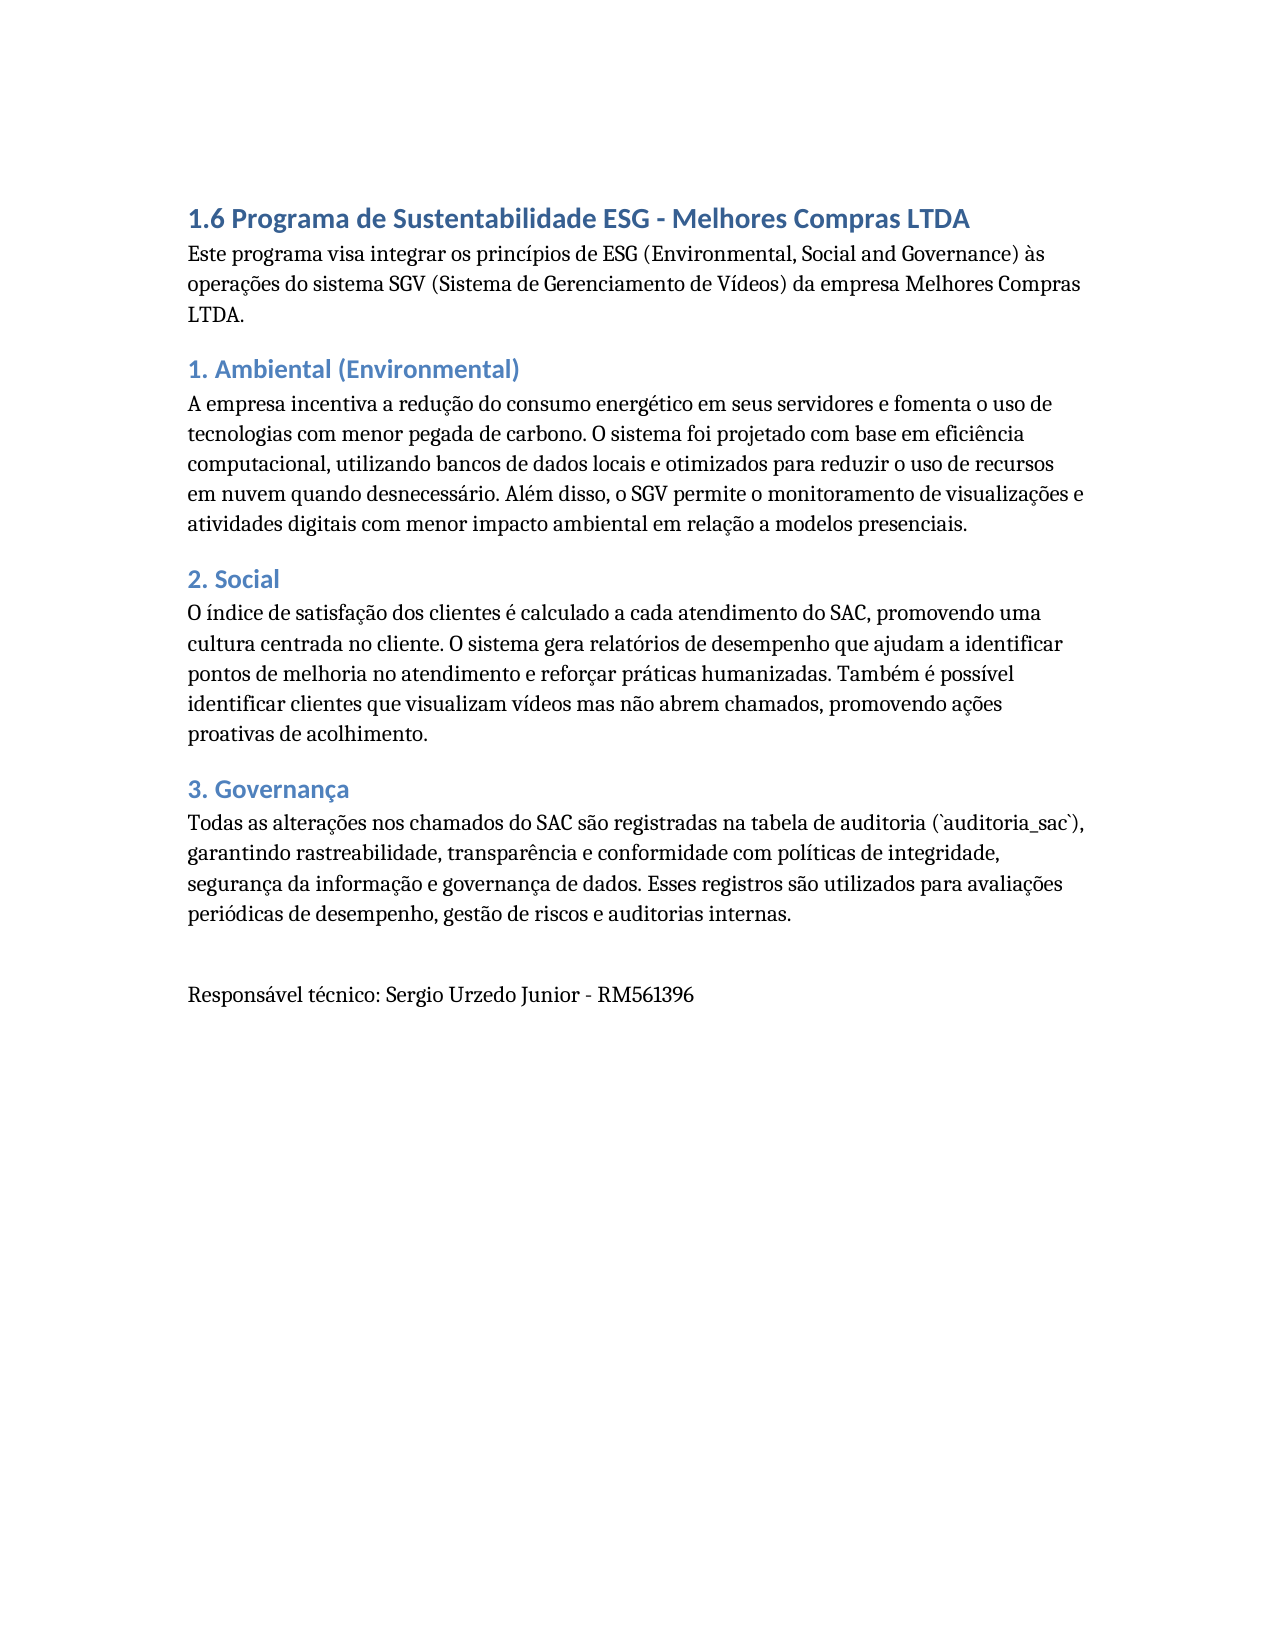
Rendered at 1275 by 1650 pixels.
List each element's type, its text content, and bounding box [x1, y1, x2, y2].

text A empresa incentiva a redução do consumo energético em seus servidores e fomenta o uso de tecnologias com menor pegada de carbono. O sistema foi projetado com base em eficiência computacional, utilizando bancos de dados locais e otimizados para reduzir o uso de recursos em nuvem quando desnecessário. Além disso, o SGV permite o monitoramento de visualizações e atividades digitais com menor impacto ambiental em relação a modelos presenciais. [187, 390, 1087, 537]
subtitle 1.6 Programa de Sustentabilidade ESG - Melhores Compras LTDA [187, 200, 1087, 236]
subtitle 2. Social [187, 562, 1087, 595]
text Este programa visa integrar os princípios de ESG (Environmental, Social and Governance) às operações do sistema SGV (Sistema de Gerenciamento de Vídeos) da empresa Melhores Compras LTDA. [187, 241, 1087, 328]
text Todas as alterações nos chamados do SAC são registradas na tabela de auditoria (`auditoria_sac`), garantindo rastreabilidade, transparência e conformidade com políticas de integridade, segurança da informação e governança de dados. Esses registros são utilizados para avaliações periódicas de desempenho, gestão de riscos e auditorias internas. [187, 810, 1087, 927]
subtitle 3. Governança [187, 772, 1087, 805]
text O índice de satisfação dos clientes é calculado a cada atendimento do SAC, promovendo uma cultura centrada no cliente. O sistema gera relatórios de desempenho que ajudam a identificar pontos de melhoria no atendimento e reforçar práticas humanizadas. Também é possível identificar clientes que visualizam vídeos mas não abrem chamados, promovendo ações proativas de acolhimento. [187, 600, 1087, 747]
text Responsável técnico: Sergio Urzedo Junior - RM561396 [187, 952, 1087, 1008]
subtitle 1. Ambiental (Environmental) [187, 352, 1087, 385]
